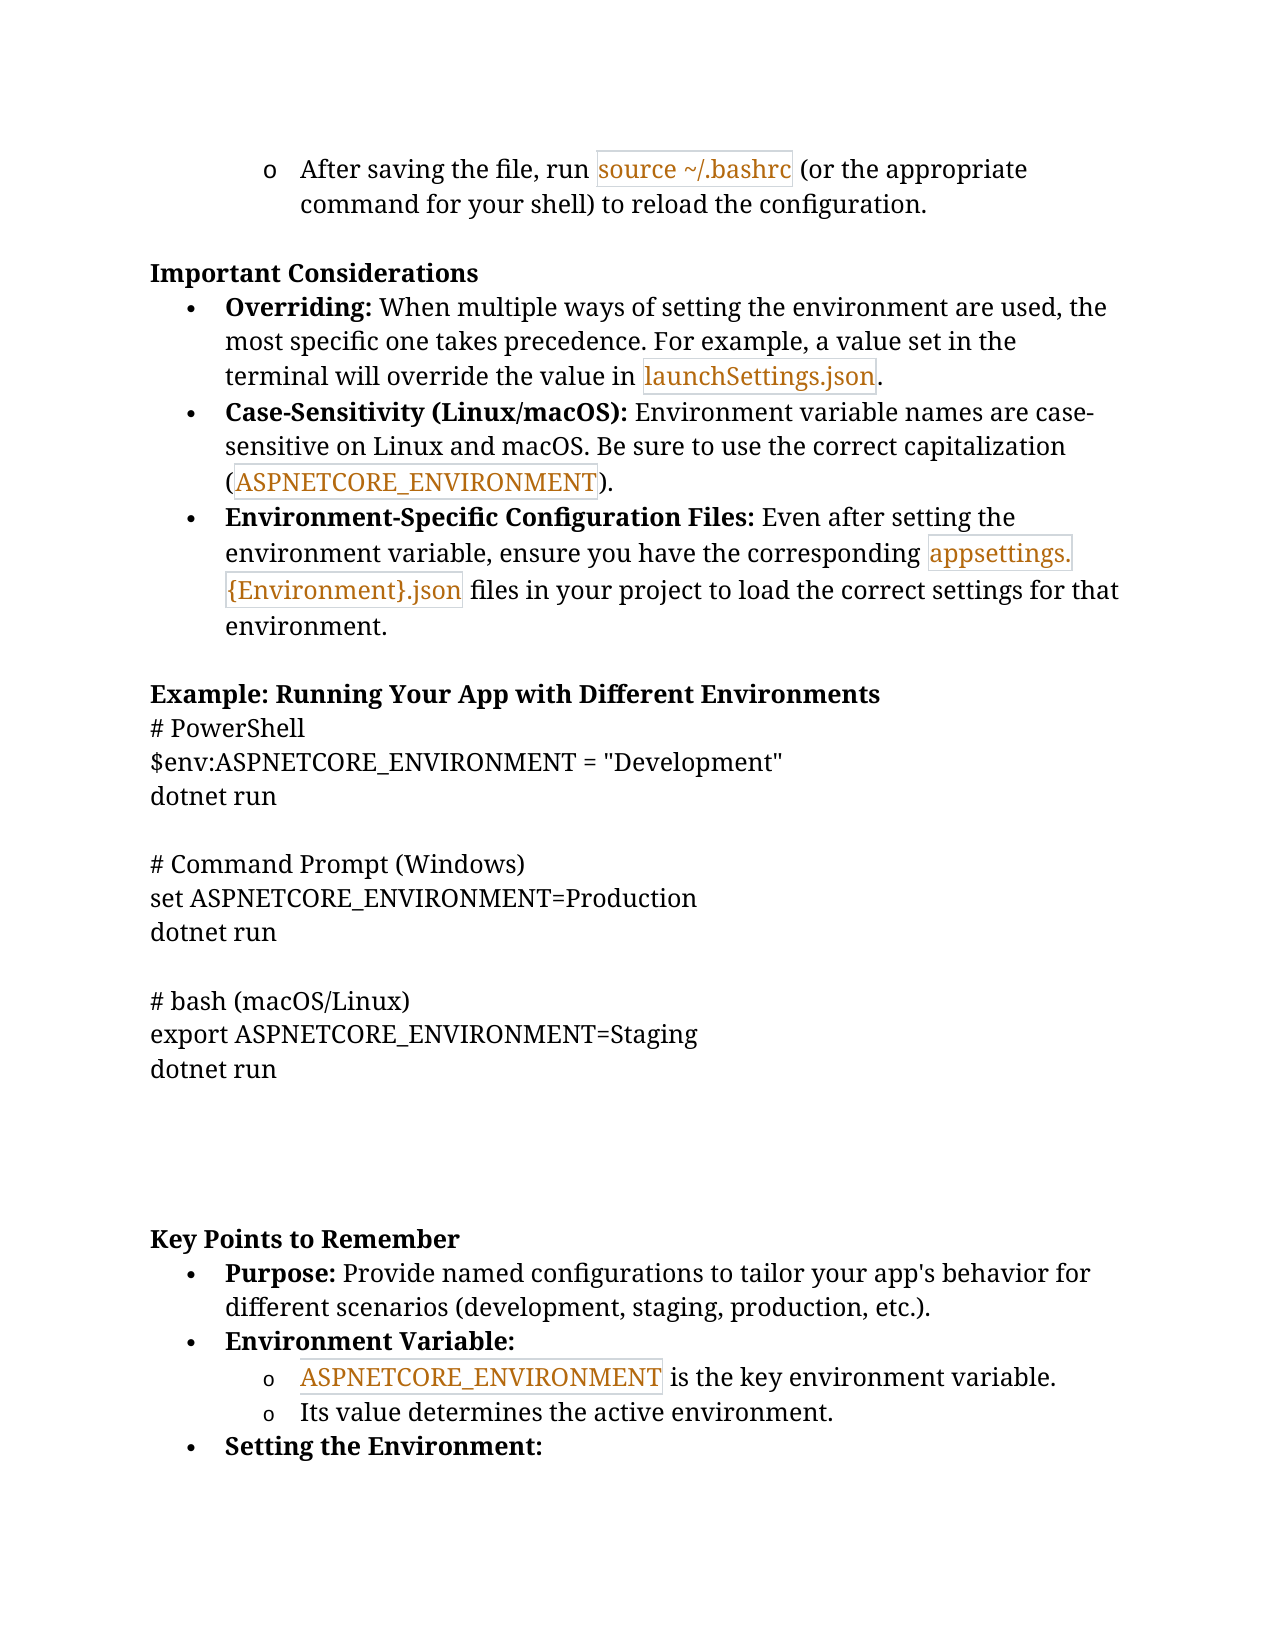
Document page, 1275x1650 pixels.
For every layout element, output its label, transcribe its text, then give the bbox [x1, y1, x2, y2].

text dotnet run [150, 915, 1125, 949]
list Environment-Specific Configuration Files: Even after setting the environment variable, ensure you have the corresponding appsettings.{Environment}.json files in your project to load the correct settings for that environment. [187, 500, 1125, 642]
text dotnet run [150, 1051, 1125, 1085]
text # bash (macOS/Linux) [150, 983, 1125, 1017]
text export ASPNETCORE_ENVIRONMENT=Staging [150, 1017, 1125, 1051]
text # Command Prompt (Windows) [150, 847, 1125, 881]
list Purpose: Provide named configurations to tailor your app's behavior for different scenarios (development, staging, production, etc.). [187, 1256, 1125, 1324]
text # PowerShell [150, 711, 1125, 745]
list Its value determines the active environment. [262, 1395, 1125, 1429]
list Setting the Environment: [187, 1429, 1125, 1463]
list ASPNETCORE_ENVIRONMENT is the key environment variable. [663, 1358, 1125, 1395]
text Key Points to Remember [150, 1222, 1125, 1256]
text Important Considerations [150, 255, 1125, 289]
list Case-Sensitivity (Linux/macOS): Environment variable names are case-sensitive on Linux and macOS. Be sure to use the correct capitalization (ASPNETCORE_ENVIRONMENT). [187, 395, 1125, 500]
text $env:ASPNETCORE_ENVIRONMENT = "Development" [150, 745, 1125, 779]
list After saving the file, run source ~/.bashrc (or the appropriate command for your shell) to reload the configuration. [262, 150, 1125, 221]
text Example: Running Your App with Different Environments [150, 677, 1125, 711]
text set ASPNETCORE_ENVIRONMENT=Production [150, 881, 1125, 915]
list Environment Variable: [187, 1324, 1125, 1358]
list Overriding: When multiple ways of setting the environment are used, the most specific one takes precedence. For example, a value set in the terminal will override the value in launchSettings.json. [187, 289, 1125, 395]
text dotnet run [150, 779, 1125, 813]
